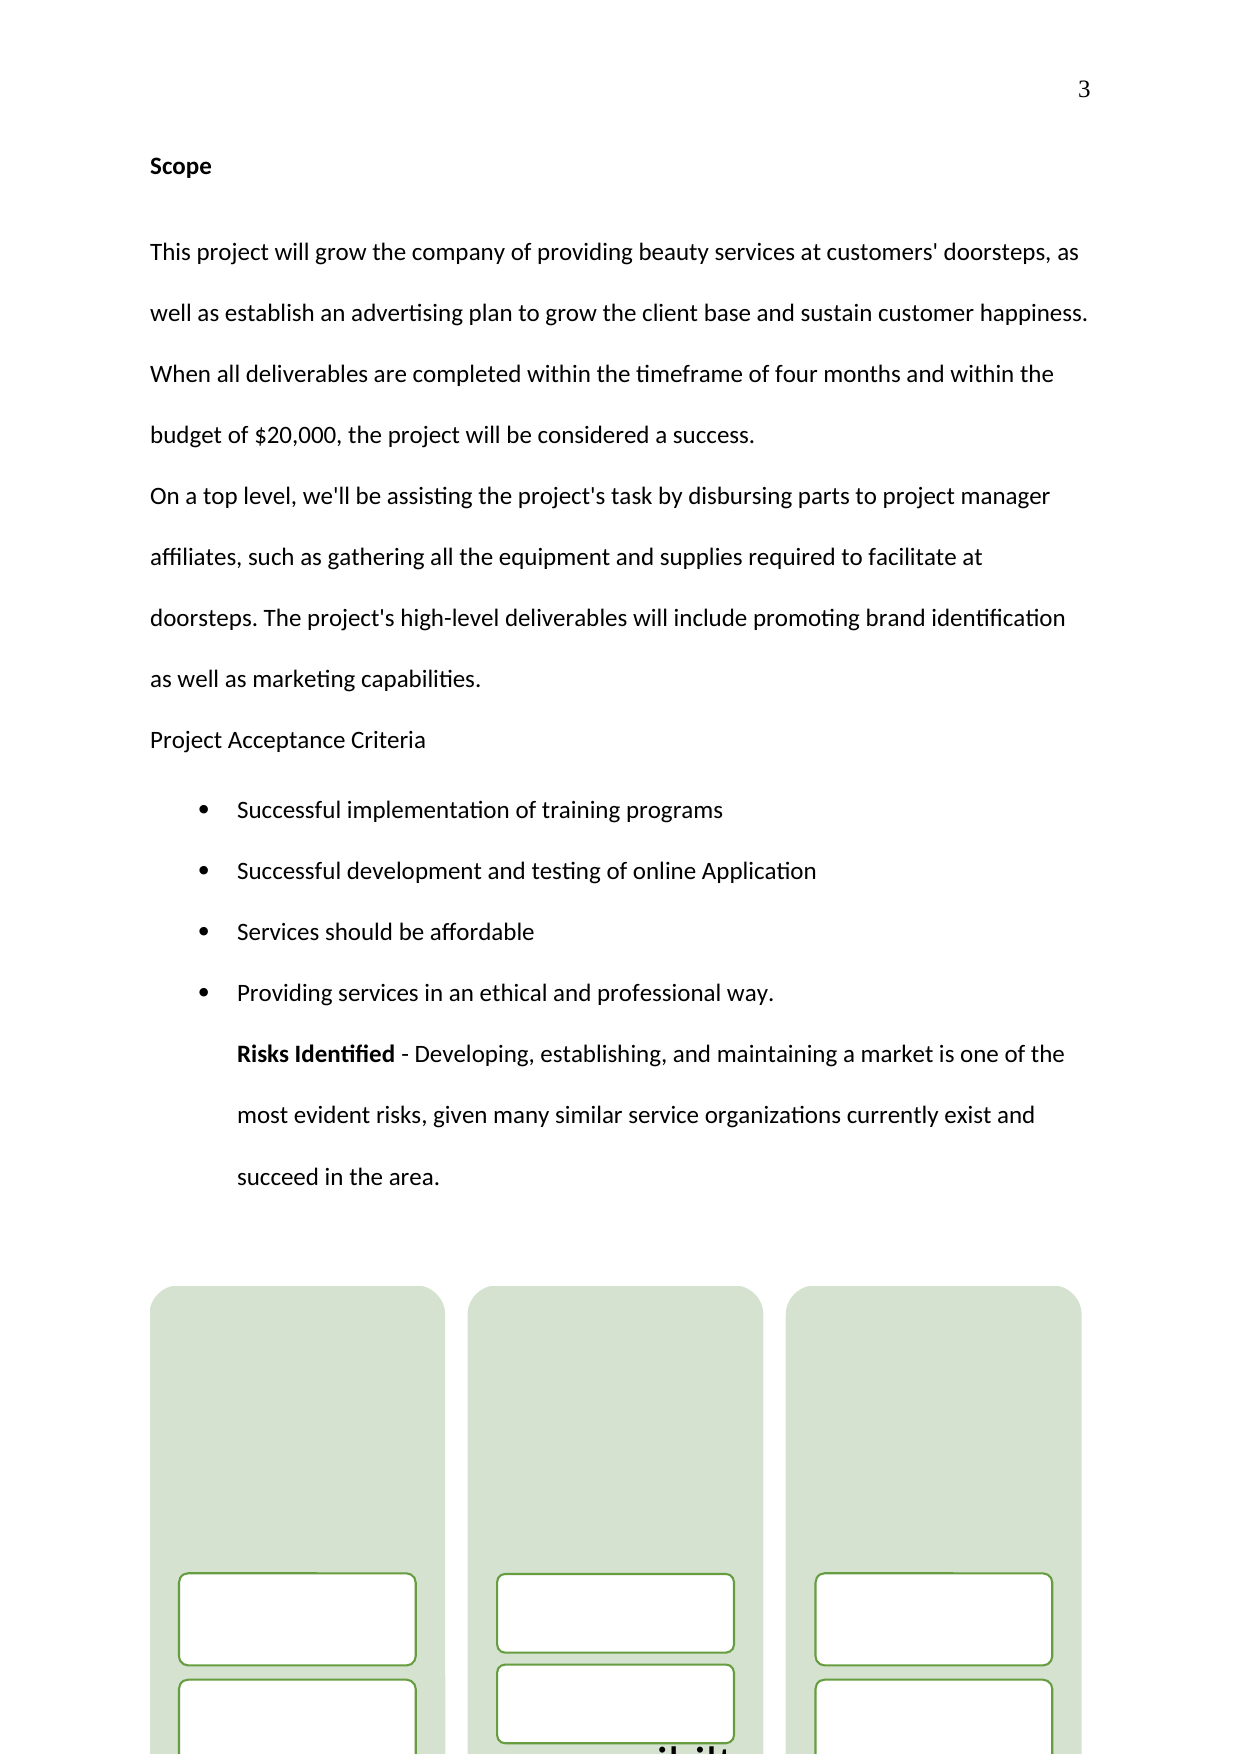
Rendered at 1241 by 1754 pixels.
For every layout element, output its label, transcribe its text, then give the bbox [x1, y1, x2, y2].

text This project will grow the company of providing beauty services at customers' doorsteps, as well as establish an advertising plan to grow the client base and sustain customer happiness. When all deliverables are completed within the timeframe of four months and within the budget of $20,000, the project will be considered a success. [150, 236, 1090, 450]
list Successful implementation of training programs [199, 794, 1090, 825]
list Services should be affordable [199, 916, 1090, 947]
list Successful development and testing of online Application [199, 855, 1090, 886]
list Providing services in an ethical and professional way. [199, 977, 1090, 1008]
subtitle Scope [150, 150, 1090, 181]
text Project Acceptance Criteria [150, 724, 1090, 755]
text Risks Identified - Developing, establishing, and maintaining a market is one of the most evident risks, given many similar service organizations currently exist and succeed in the area. [237, 1038, 1090, 1191]
text On a top level, we'll be assisting the project's task by disbursing parts to project manager affiliates, such as gathering all the equipment and supplies required to facilitate at doorsteps. The project's high-level deliverables will include promoting brand identification as well as marketing capabilities. [150, 480, 1090, 694]
